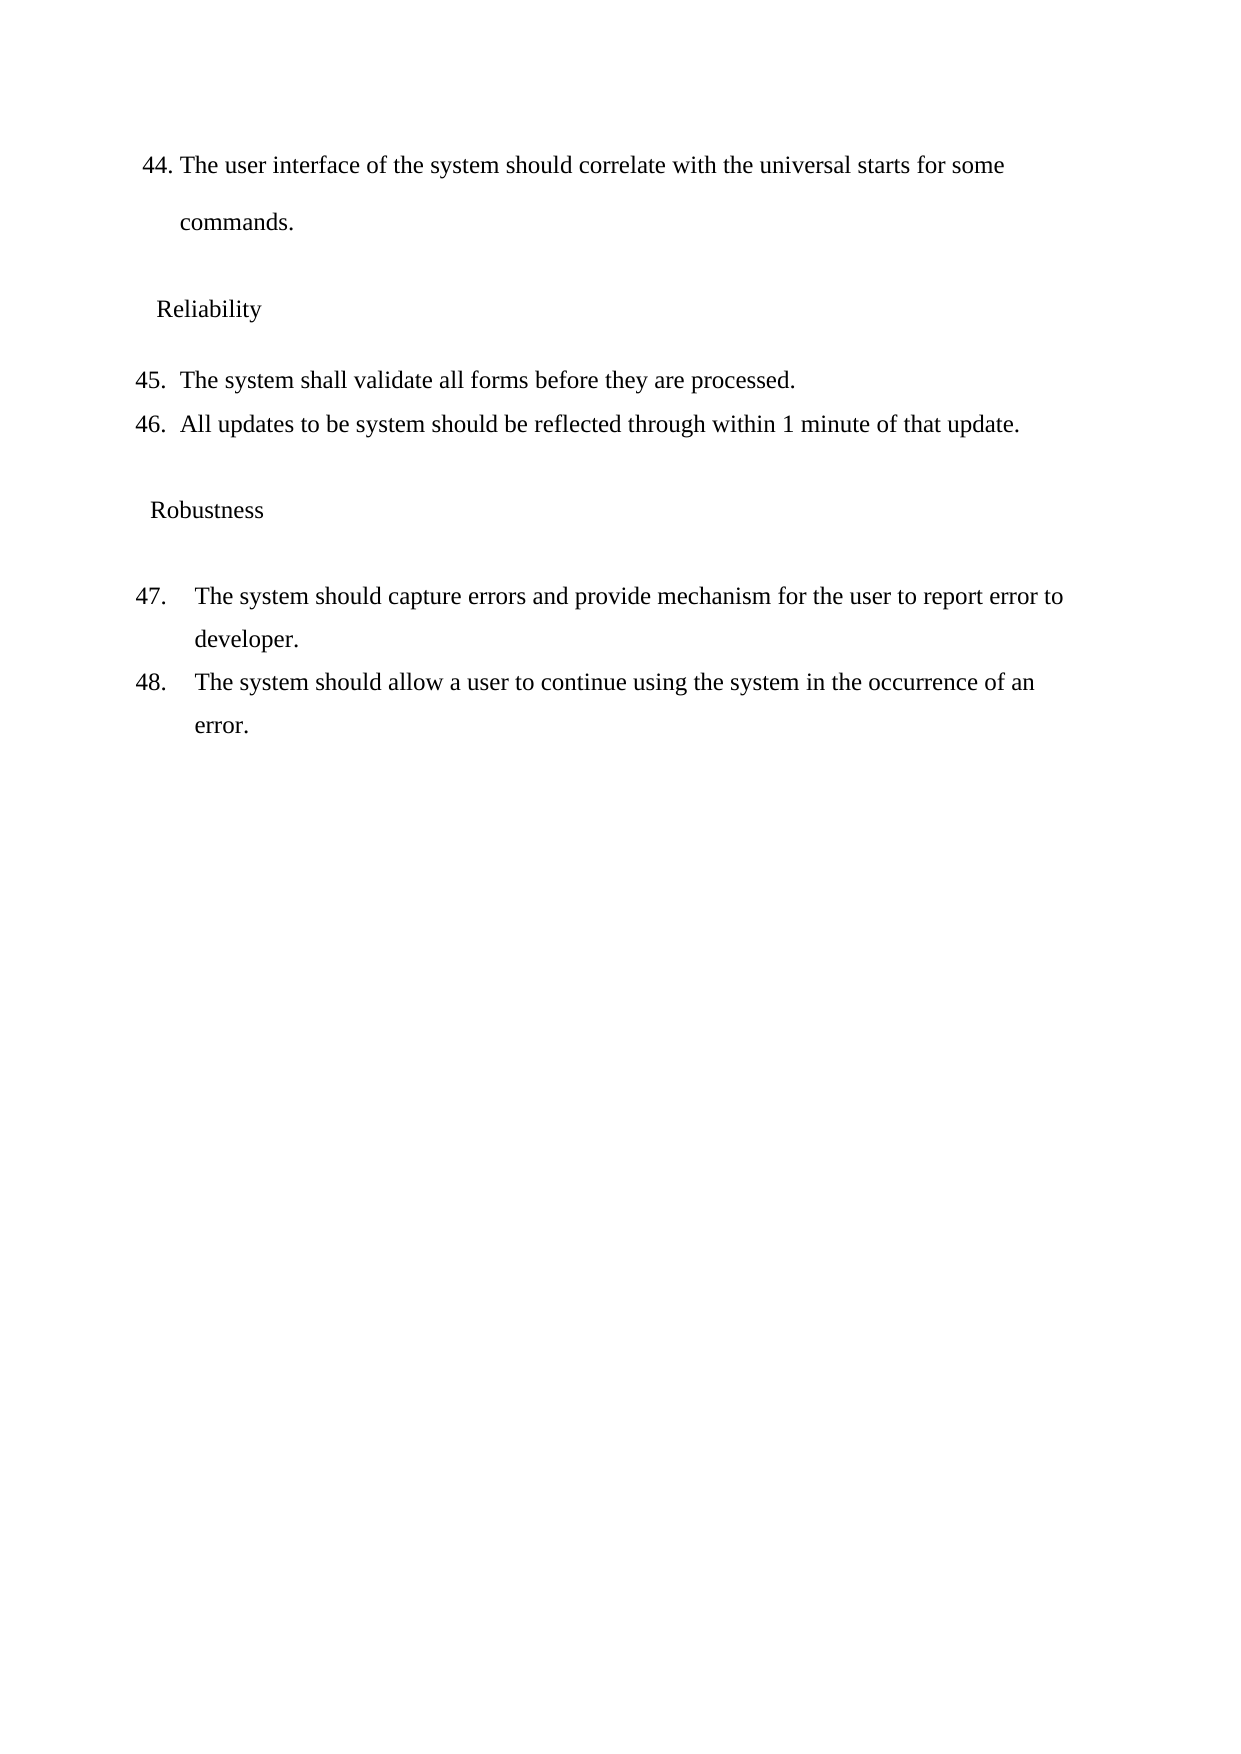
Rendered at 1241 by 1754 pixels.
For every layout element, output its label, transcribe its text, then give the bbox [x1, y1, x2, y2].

list All updates to be system should be reflected through within 1 minute of that update. [135, 409, 1090, 437]
list The system should capture errors and provide mechanism for the user to report error to developer. [135, 581, 1090, 653]
list The system shall validate all forms before they are processed. [135, 366, 1090, 394]
list The user interface of the system should correlate with the universal starts for some commands. [142, 150, 1090, 236]
text Reliability [150, 294, 1090, 322]
text Robustness [150, 495, 1090, 524]
list The system should allow a user to continue using the system in the occurrence of an error. [135, 667, 1090, 739]
